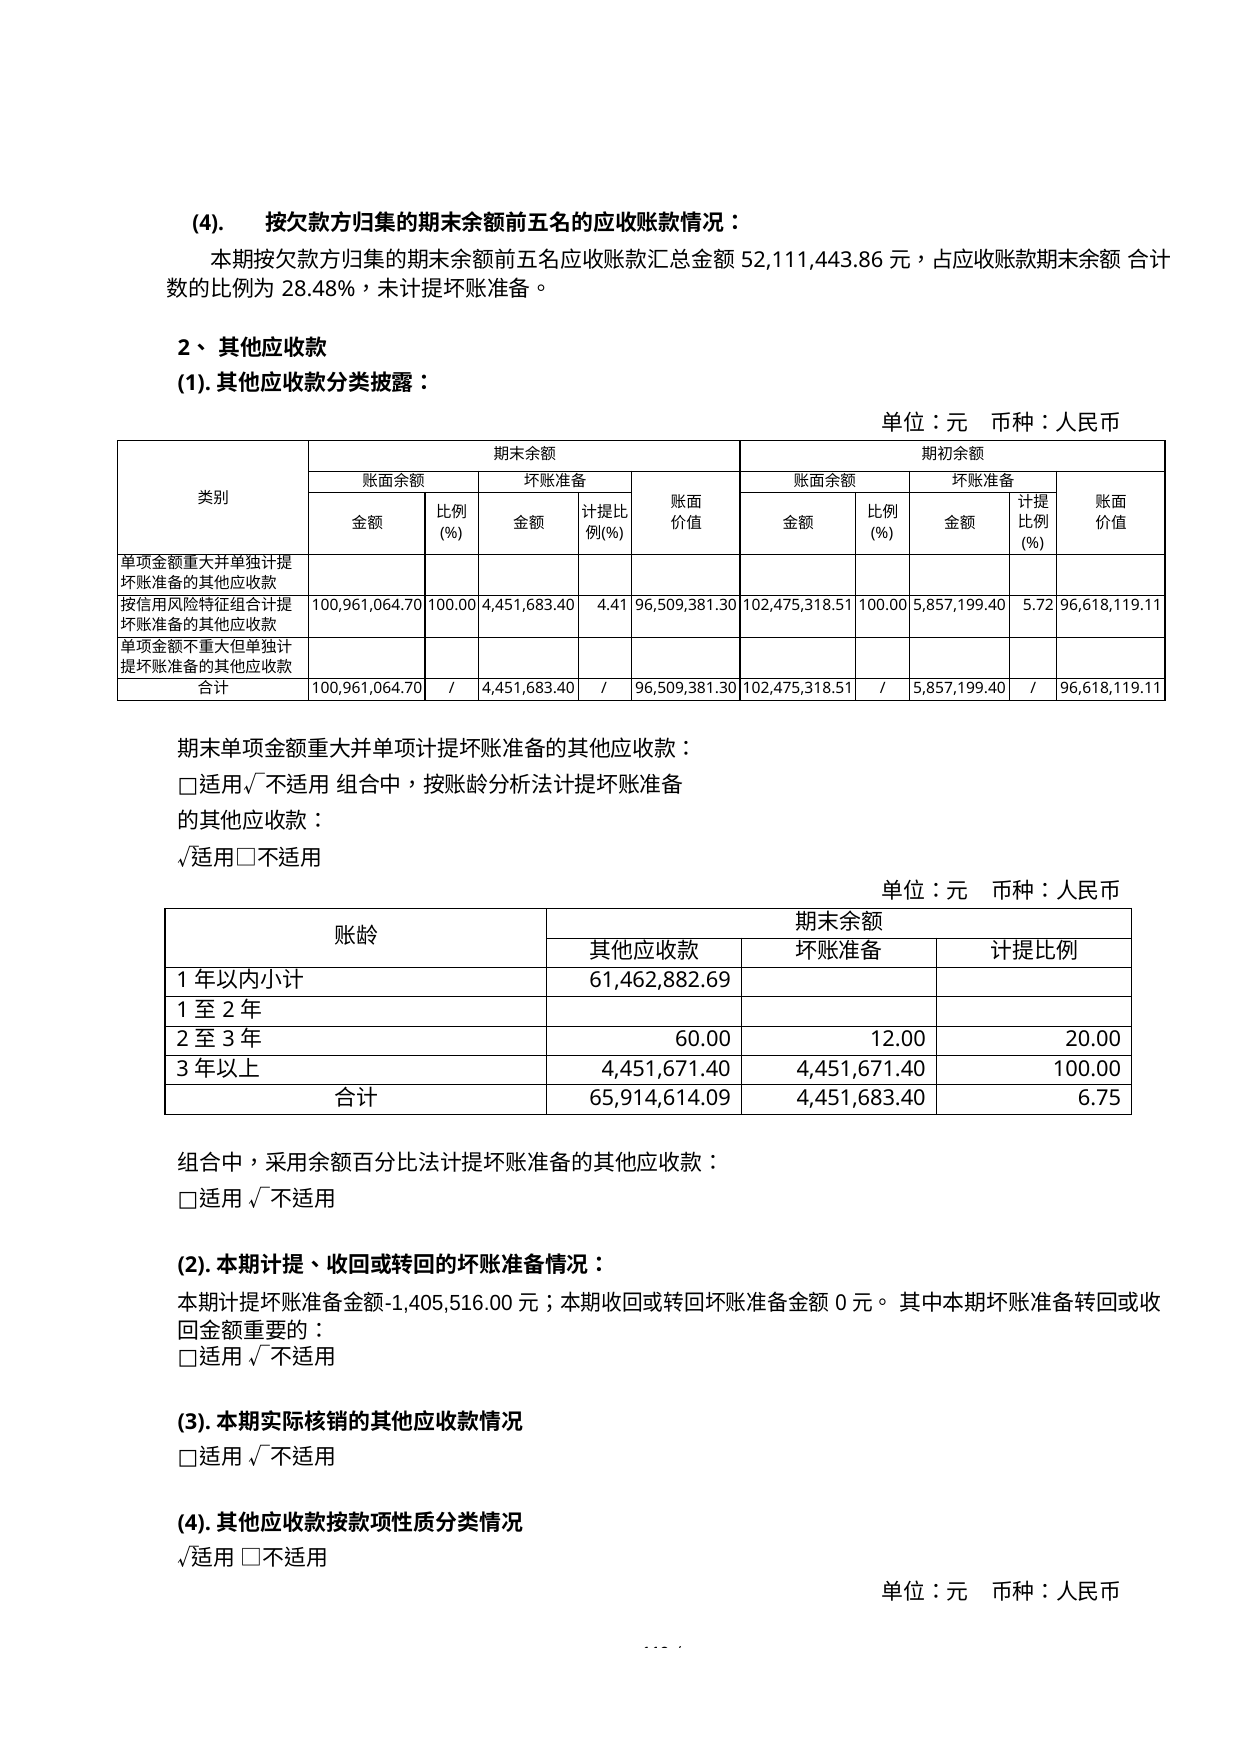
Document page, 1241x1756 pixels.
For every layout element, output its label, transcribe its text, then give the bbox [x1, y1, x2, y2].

subtitle (3). 本期实际核销的其他应收款情况 [177, 1406, 1180, 1436]
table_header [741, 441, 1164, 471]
text □适用 √不适用 [177, 1183, 1180, 1213]
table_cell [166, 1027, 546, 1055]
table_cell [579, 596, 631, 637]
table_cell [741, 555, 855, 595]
text 期末单项金额重大并单项计提坏账准备的其他应收款： [177, 733, 703, 763]
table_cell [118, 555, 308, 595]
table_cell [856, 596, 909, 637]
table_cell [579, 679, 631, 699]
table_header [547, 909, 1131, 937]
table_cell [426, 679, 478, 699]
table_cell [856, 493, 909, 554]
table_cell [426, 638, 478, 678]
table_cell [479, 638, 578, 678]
text □适用 √不适用 [177, 1441, 1180, 1471]
text 单位：元 币种：人民币 [881, 407, 1180, 437]
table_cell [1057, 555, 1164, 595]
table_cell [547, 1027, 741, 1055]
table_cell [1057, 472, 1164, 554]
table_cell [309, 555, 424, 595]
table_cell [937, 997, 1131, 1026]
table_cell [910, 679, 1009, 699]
text 单位：元 币种：人民币 [881, 1576, 1180, 1606]
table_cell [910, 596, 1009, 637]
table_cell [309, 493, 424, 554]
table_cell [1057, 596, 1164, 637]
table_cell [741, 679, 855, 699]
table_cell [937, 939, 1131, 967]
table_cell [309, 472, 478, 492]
text 本期计提坏账准备金额-1,405,516.00 元；本期收回或转回坏账准备金额 0 元。 其中本期坏账准备转回或收回金额重要的： [177, 1287, 1180, 1344]
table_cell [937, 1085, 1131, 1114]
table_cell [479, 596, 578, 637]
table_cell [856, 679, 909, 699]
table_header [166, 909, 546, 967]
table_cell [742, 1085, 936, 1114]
text 单位：元 币种：人民币 [881, 875, 1180, 905]
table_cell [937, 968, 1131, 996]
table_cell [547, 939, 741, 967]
text 组合中，采用余额百分比法计提坏账准备的其他应收款： [177, 1147, 1180, 1177]
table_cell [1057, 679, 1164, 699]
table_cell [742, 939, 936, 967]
text √适用□不适用 [177, 842, 703, 872]
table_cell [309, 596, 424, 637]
subtitle (4). 其他应收款按款项性质分类情况 [177, 1507, 542, 1537]
text 本期按欠款方归集的期末余额前五名应收账款汇总金额 52,111,443.86 元，占应收账款期末余额 合计数的比例为 28.48%，未计提坏账准备。 [166, 245, 1180, 302]
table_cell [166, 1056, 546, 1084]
subtitle 2、 其他应收款 [177, 331, 454, 361]
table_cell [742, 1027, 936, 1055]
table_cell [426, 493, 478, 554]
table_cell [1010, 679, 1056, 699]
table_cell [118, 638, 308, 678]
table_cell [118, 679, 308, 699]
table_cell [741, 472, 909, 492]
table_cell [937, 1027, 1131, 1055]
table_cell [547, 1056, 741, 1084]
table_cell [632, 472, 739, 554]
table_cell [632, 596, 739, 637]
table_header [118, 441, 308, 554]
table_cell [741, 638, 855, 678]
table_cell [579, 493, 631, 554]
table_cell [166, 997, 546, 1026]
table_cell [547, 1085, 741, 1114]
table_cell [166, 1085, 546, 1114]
subtitle (1). 其他应收款分类披露： [177, 367, 454, 397]
text □适用 √不适用 [177, 1344, 1180, 1370]
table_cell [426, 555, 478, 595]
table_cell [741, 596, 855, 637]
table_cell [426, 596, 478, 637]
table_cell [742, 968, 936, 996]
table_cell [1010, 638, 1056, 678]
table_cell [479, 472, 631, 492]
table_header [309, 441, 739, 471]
text □适用√不适用 组合中，按账龄分析法计提坏账准备的其他应收款： [177, 769, 703, 834]
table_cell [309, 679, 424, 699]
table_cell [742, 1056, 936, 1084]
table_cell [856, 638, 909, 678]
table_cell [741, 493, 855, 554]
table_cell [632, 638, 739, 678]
subtitle (4). 按欠款方归集的期末余额前五名的应收账款情况： [192, 207, 1180, 236]
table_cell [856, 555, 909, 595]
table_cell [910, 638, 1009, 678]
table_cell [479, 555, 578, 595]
subtitle (2). 本期计提、收回或转回的坏账准备情况： [177, 1248, 1180, 1278]
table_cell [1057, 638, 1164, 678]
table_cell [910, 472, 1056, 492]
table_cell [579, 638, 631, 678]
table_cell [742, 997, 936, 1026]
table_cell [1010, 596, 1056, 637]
text √适用 □不适用 [177, 1542, 542, 1572]
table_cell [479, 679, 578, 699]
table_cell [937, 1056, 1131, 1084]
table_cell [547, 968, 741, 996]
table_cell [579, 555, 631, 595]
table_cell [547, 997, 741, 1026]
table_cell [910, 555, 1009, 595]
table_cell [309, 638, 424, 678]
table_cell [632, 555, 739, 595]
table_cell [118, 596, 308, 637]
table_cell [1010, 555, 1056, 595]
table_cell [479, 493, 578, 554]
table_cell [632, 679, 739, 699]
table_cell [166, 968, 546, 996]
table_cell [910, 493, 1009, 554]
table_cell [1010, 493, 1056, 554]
